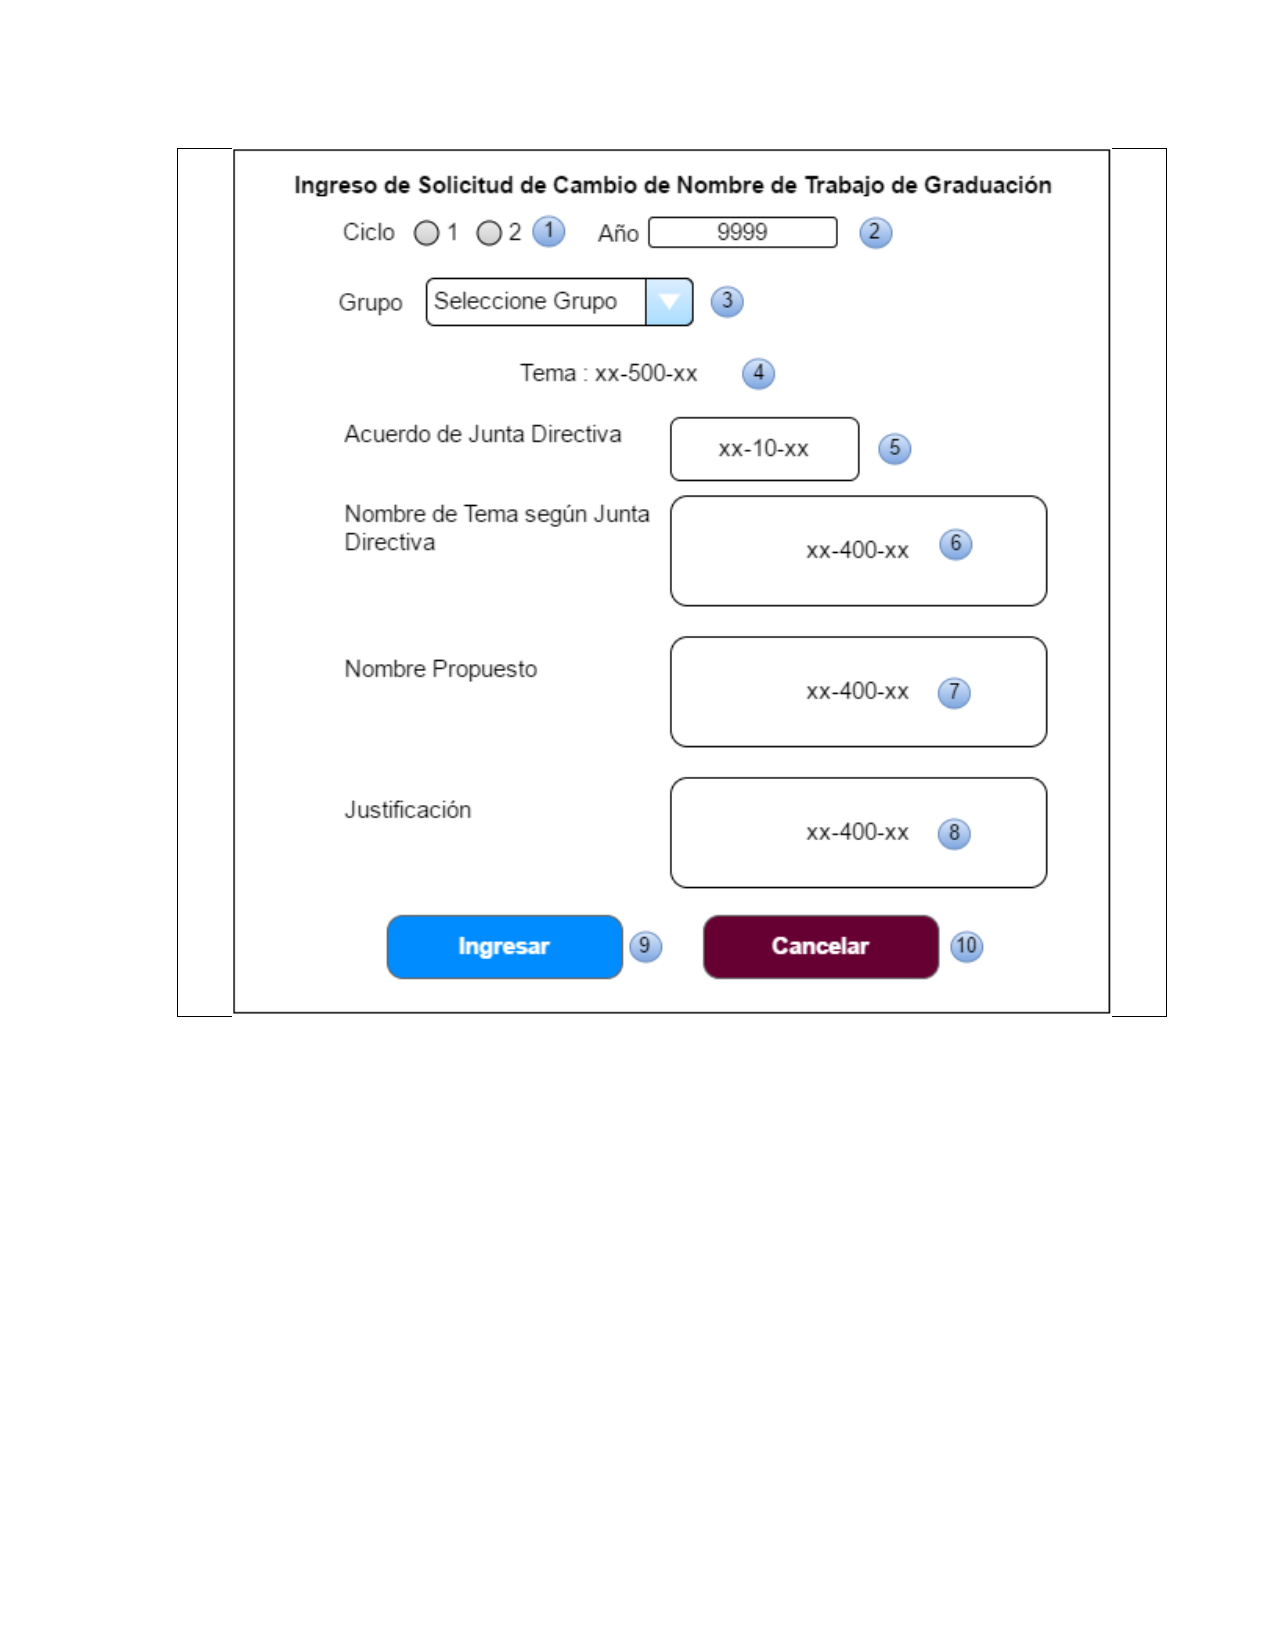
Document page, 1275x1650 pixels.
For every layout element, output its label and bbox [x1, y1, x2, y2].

table_cell [1112, 149, 1166, 1016]
table_cell [178, 149, 232, 1016]
